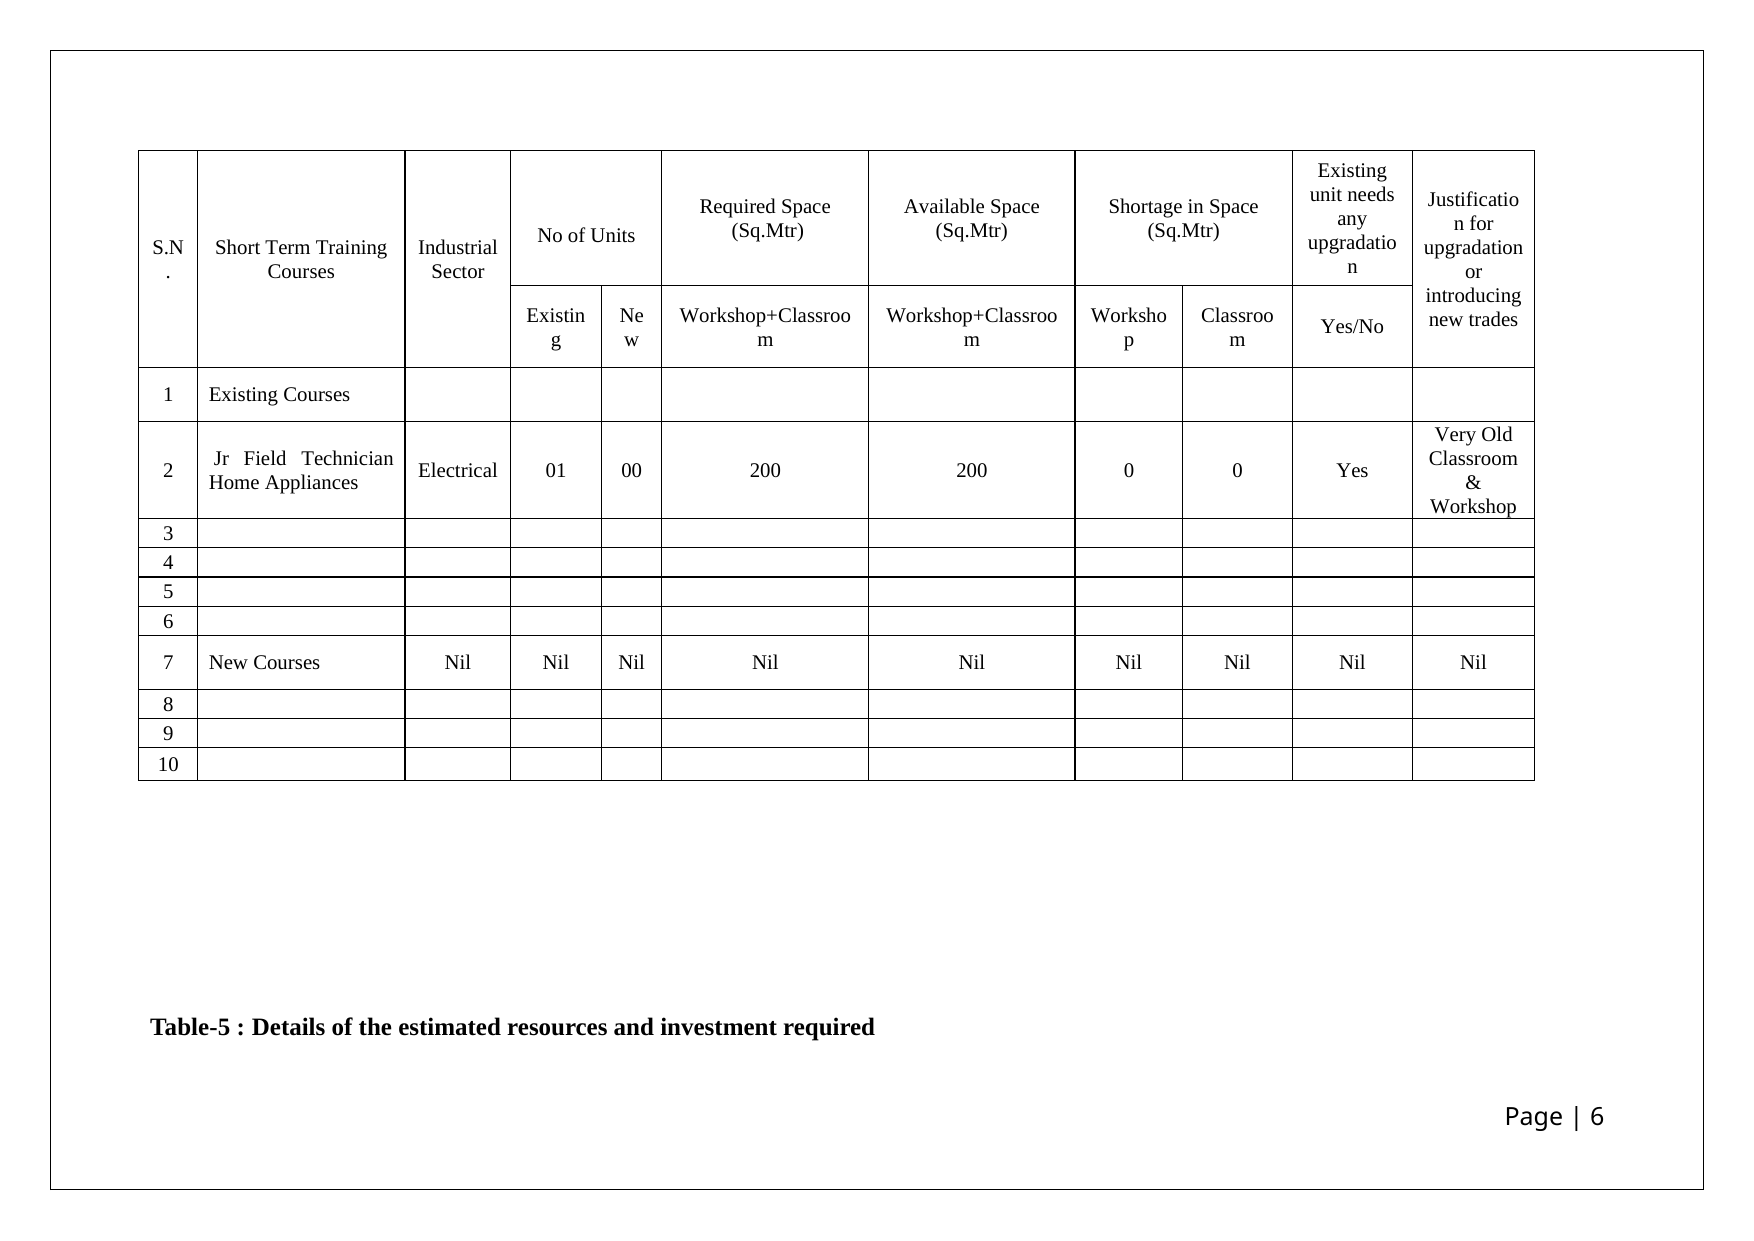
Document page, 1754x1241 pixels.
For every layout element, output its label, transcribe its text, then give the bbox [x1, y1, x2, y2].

table_cell Nil [511, 636, 601, 689]
table_header Industrial Sector [406, 151, 510, 367]
table_cell [511, 748, 601, 779]
table_cell 9 [139, 719, 197, 747]
table_cell [511, 607, 601, 635]
table_cell [662, 690, 868, 718]
table_cell Nil [869, 636, 1074, 689]
table_cell [406, 690, 510, 718]
table_cell Workshop+Classroom [662, 286, 868, 367]
table_cell [1076, 607, 1182, 635]
table_header Justification for upgradation or introducing new trades [1413, 151, 1534, 367]
table_cell Jr Field Technician Home Appliances [198, 422, 404, 518]
table_cell [511, 519, 601, 547]
table_cell [869, 748, 1074, 779]
table_cell Nil [1076, 636, 1182, 689]
table_cell 6 [139, 607, 197, 635]
table_cell [662, 719, 868, 747]
table_cell [1413, 690, 1534, 718]
table_cell 1 [139, 368, 197, 421]
table_cell [662, 578, 868, 606]
table_cell 4 [139, 548, 197, 576]
table_cell [869, 607, 1074, 635]
table_cell [602, 690, 661, 718]
table_header No of Units [511, 151, 661, 285]
table_cell [602, 548, 661, 576]
table_cell [869, 719, 1074, 747]
table_cell Workshop+Classroom [869, 286, 1074, 367]
table_cell [1183, 607, 1292, 635]
table_cell [1413, 748, 1534, 779]
table_cell Nil [1293, 636, 1412, 689]
table_cell [602, 719, 661, 747]
table_cell [511, 719, 601, 747]
table_cell [602, 748, 661, 779]
text Table-5 : Details of the estimated resources and investment required [150, 1012, 1594, 1041]
table_cell [1076, 519, 1182, 547]
table_cell [869, 368, 1074, 421]
table_cell Nil [406, 636, 510, 689]
table_cell [198, 578, 404, 606]
table_cell [1183, 368, 1292, 421]
table_cell 5 [139, 578, 197, 606]
table_cell [1293, 607, 1412, 635]
table_cell [1183, 748, 1292, 779]
table_cell Existing [511, 286, 601, 367]
table_cell [1183, 578, 1292, 606]
table_cell [602, 607, 661, 635]
table_header S.N. [139, 151, 197, 367]
table_cell [869, 548, 1074, 576]
table_cell [1413, 519, 1534, 547]
table_cell [1076, 690, 1182, 718]
table_cell [662, 607, 868, 635]
table_cell [1413, 607, 1534, 635]
table_cell [1293, 548, 1412, 576]
table_cell [602, 578, 661, 606]
table_cell [1076, 719, 1182, 747]
table_cell [406, 548, 510, 576]
table_cell [602, 519, 661, 547]
table_cell New Courses [198, 636, 404, 689]
table_cell [406, 719, 510, 747]
table_cell [1413, 719, 1534, 747]
table_cell [662, 519, 868, 547]
table_cell [198, 690, 404, 718]
table_cell [198, 548, 404, 576]
table_cell Nil [1413, 636, 1534, 689]
table_cell 0 [1076, 422, 1182, 518]
table_cell [1076, 578, 1182, 606]
table_header Short Term Training Courses [198, 151, 404, 367]
table_cell [662, 368, 868, 421]
table_cell [869, 690, 1074, 718]
table_cell [1293, 719, 1412, 747]
table_cell [1183, 719, 1292, 747]
table_cell [1293, 368, 1412, 421]
table_cell Yes [1293, 422, 1412, 518]
table_header Available Space (Sq.Mtr) [869, 151, 1074, 285]
table_cell [1293, 748, 1412, 779]
table_cell [1413, 578, 1534, 606]
table_cell [511, 690, 601, 718]
table_cell [198, 607, 404, 635]
table_cell [1076, 748, 1182, 779]
table_cell [1413, 368, 1534, 421]
table_cell [869, 578, 1074, 606]
table_cell [406, 607, 510, 635]
table_cell [1293, 519, 1412, 547]
table_cell Existing Courses [198, 368, 404, 421]
table_cell [1076, 368, 1182, 421]
table_cell Yes/No [1293, 286, 1412, 367]
table_cell Nil [662, 636, 868, 689]
table_cell [198, 519, 404, 547]
table_cell 0 [1183, 422, 1292, 518]
table_cell 01 [511, 422, 601, 518]
table_cell [1183, 519, 1292, 547]
table_cell 8 [139, 690, 197, 718]
table_cell 7 [139, 636, 197, 689]
table_cell Very Old Classroom & Workshop [1413, 422, 1534, 518]
table_cell [511, 578, 601, 606]
table_cell 2 [139, 422, 197, 518]
table_cell 200 [662, 422, 868, 518]
table_cell Workshop [1076, 286, 1182, 367]
table_header Shortage in Space (Sq.Mtr) [1076, 151, 1292, 285]
table_cell [1183, 690, 1292, 718]
table_cell [406, 368, 510, 421]
table_cell Nil [1183, 636, 1292, 689]
table_cell [198, 748, 404, 779]
table_cell [1293, 578, 1412, 606]
table_cell Electrical [406, 422, 510, 518]
table_cell [1076, 548, 1182, 576]
table_cell 200 [869, 422, 1074, 518]
table_cell [511, 368, 601, 421]
table_cell 10 [139, 748, 197, 779]
table_cell 00 [602, 422, 661, 518]
table_cell [1413, 548, 1534, 576]
table_cell [511, 548, 601, 576]
table_cell [662, 748, 868, 779]
table_cell [662, 548, 868, 576]
table_cell [406, 578, 510, 606]
table_header Required Space (Sq.Mtr) [662, 151, 868, 285]
table_cell [198, 719, 404, 747]
table_cell New [602, 286, 661, 367]
table_cell Classroom [1183, 286, 1292, 367]
table_cell [1293, 690, 1412, 718]
table_cell [406, 748, 510, 779]
table_cell Nil [602, 636, 661, 689]
table_cell [1183, 548, 1292, 576]
table_cell [869, 519, 1074, 547]
table_cell [602, 368, 661, 421]
table_header Existing unit needs any upgradation [1293, 151, 1412, 285]
table_cell [406, 519, 510, 547]
table_cell 3 [139, 519, 197, 547]
